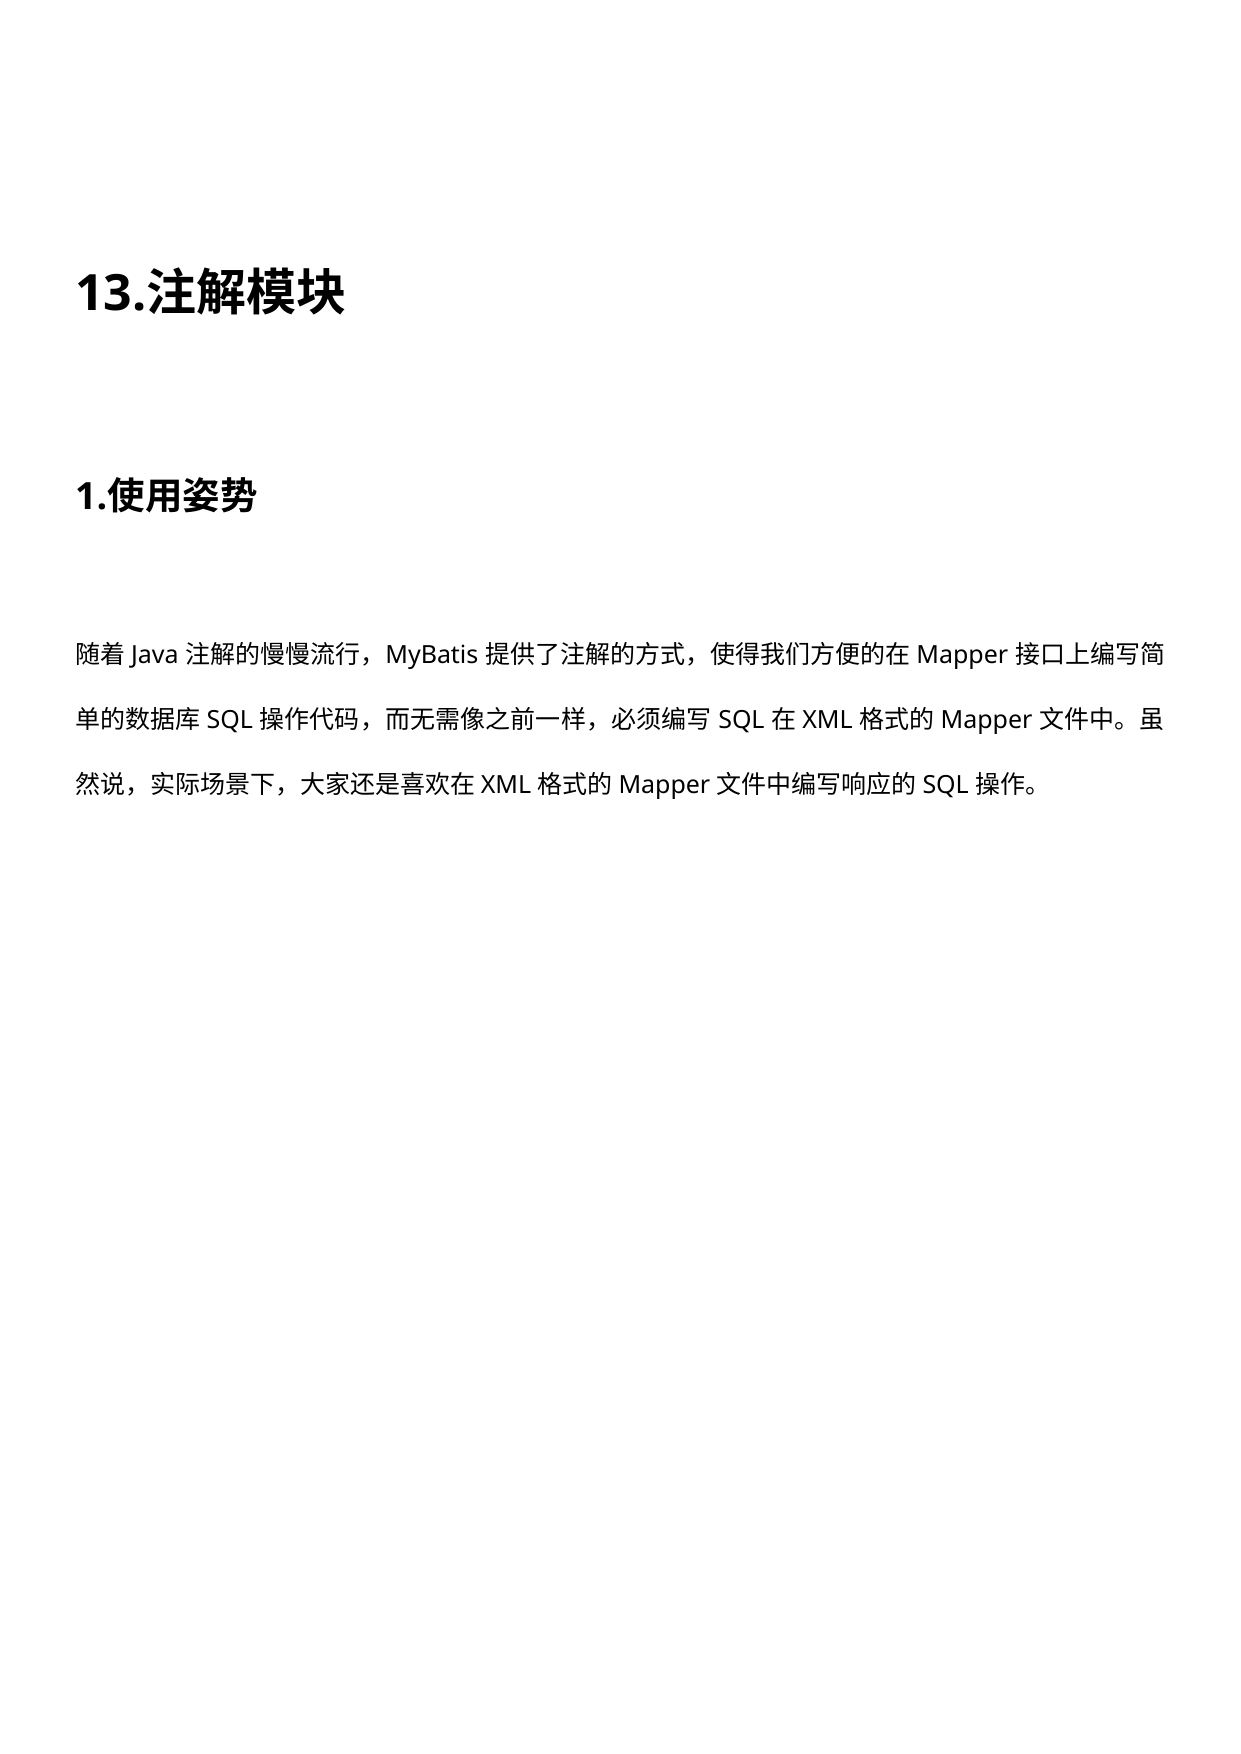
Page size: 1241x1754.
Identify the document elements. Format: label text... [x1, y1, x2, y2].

list 随着 Java 注解的慢慢流行，MyBatis 提供了注解的方式，使得我们方便的在 Mapper 接口上编写简单的数据库 SQL 操作代码，而无需像之前一样，必须编写 SQL 在 XML 格式的 Mapper 文件中。虽然说，实际场景下，大家还是喜欢在 XML 格式的 Mapper 文件中编写响应的 SQL 操作。 [75, 620, 1165, 815]
subtitle 1.使用姿势 [75, 461, 1165, 526]
subtitle 13.注解模块 [75, 240, 1165, 337]
